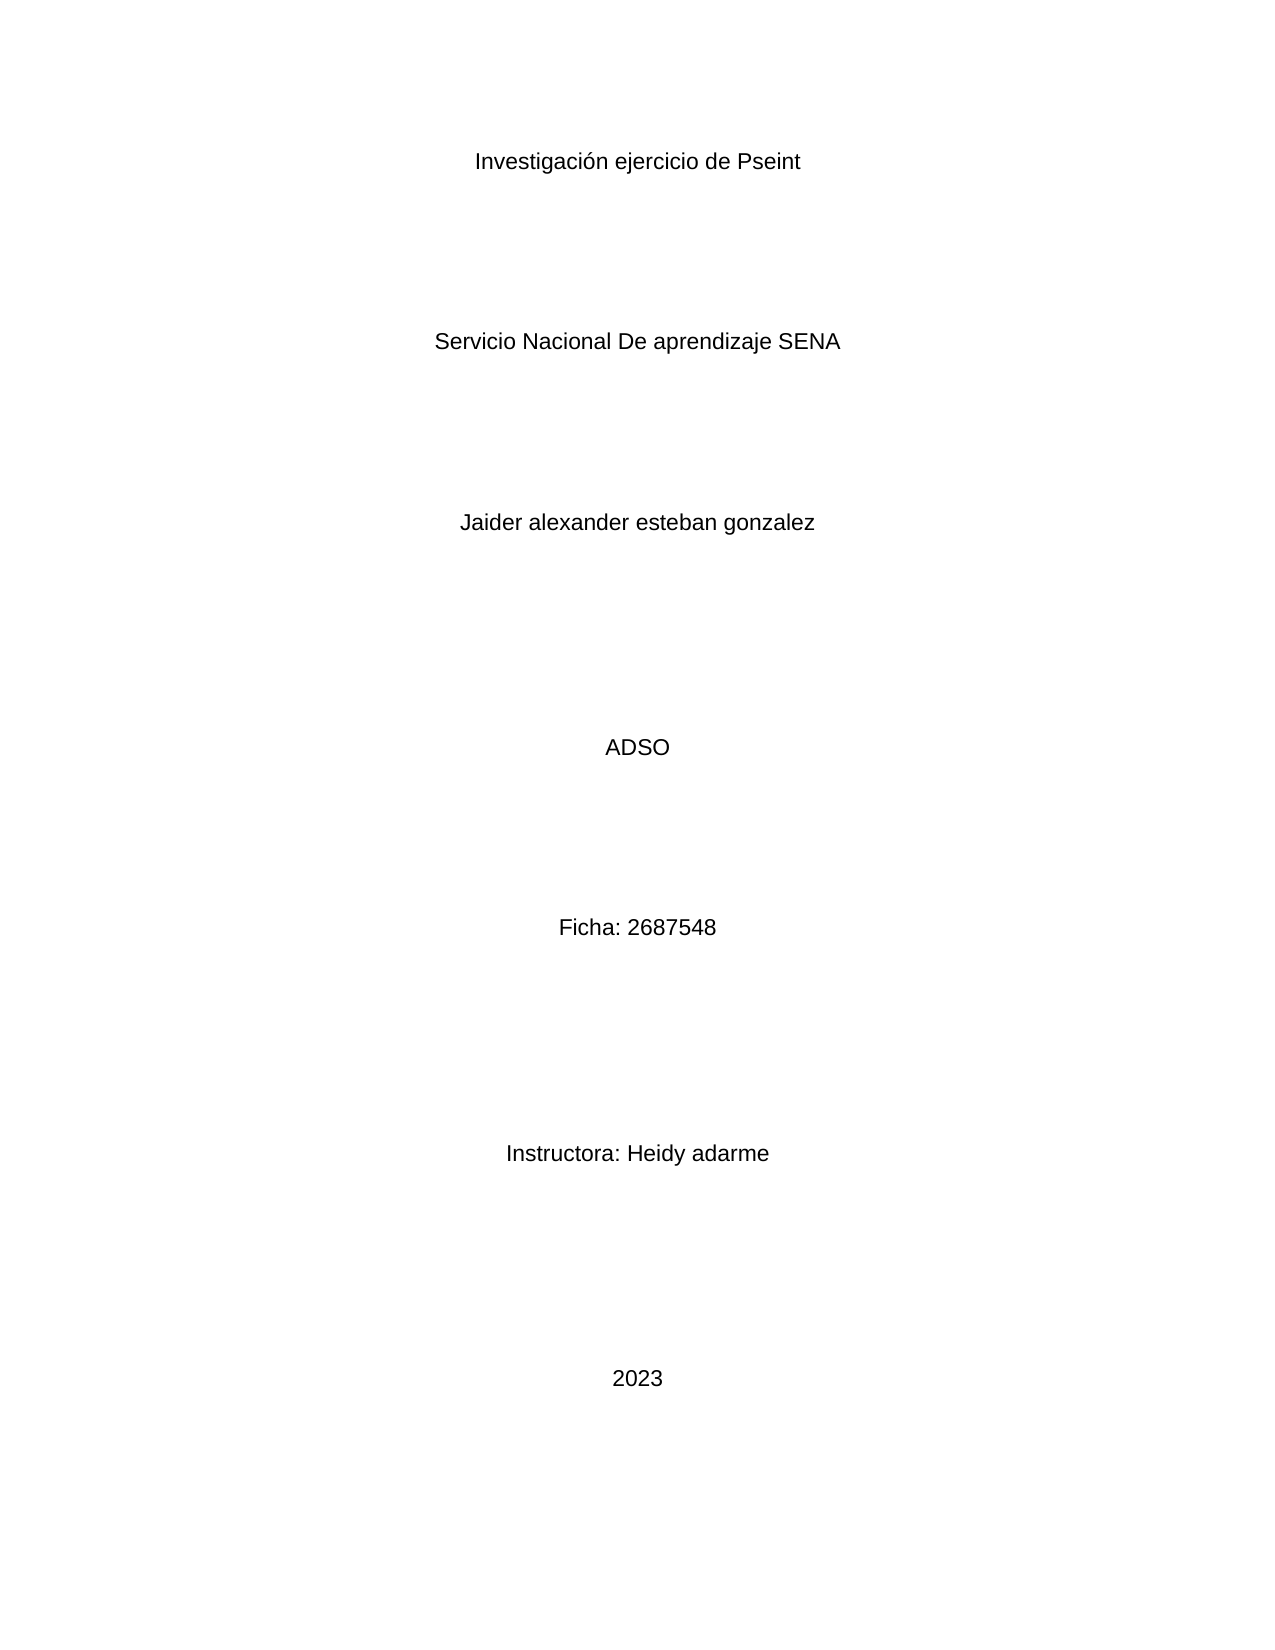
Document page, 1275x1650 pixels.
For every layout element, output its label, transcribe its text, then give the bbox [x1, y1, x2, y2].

text Servicio Nacional De aprendizaje SENA [177, 328, 1098, 354]
text Investigación ejercicio de Pseint [177, 148, 1098, 174]
text ADSO [177, 734, 1098, 760]
text Jaider alexander esteban gonzalez [177, 508, 1098, 535]
text Instructora: Heidy adarme [177, 1140, 1098, 1166]
text Ficha: 2687548 [177, 914, 1098, 941]
text 2023 [177, 1365, 1098, 1392]
